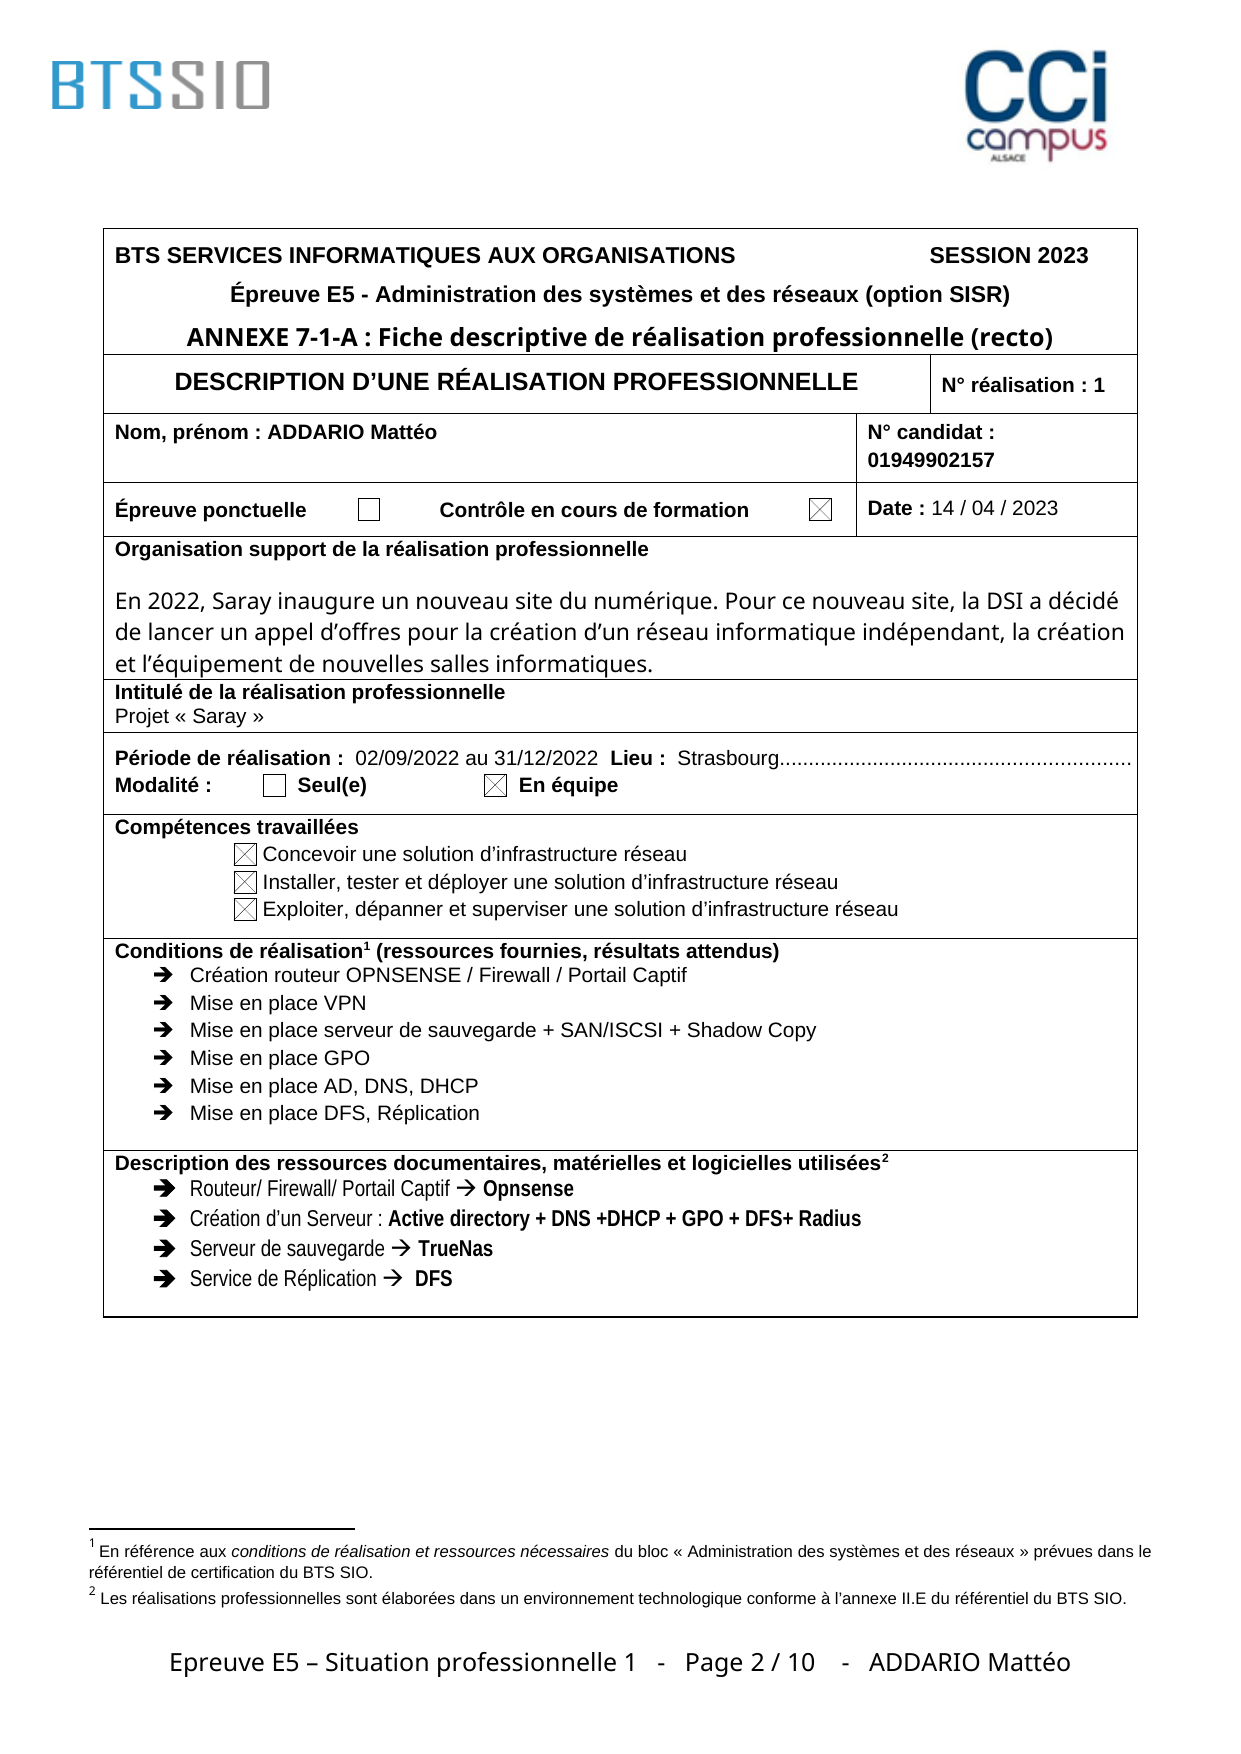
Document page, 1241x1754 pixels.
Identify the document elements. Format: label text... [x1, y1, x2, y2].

table_cell N° candidat : 01949902157 [857, 414, 1137, 482]
table_cell Nom, prénom : ADDARIO Mattéo [104, 414, 856, 482]
table_cell Description des ressources documentaires, matérielles et logicielles utilisées Routeur/ Firewall/ Portail Captif Opnsense Création d’un Serveur : Active directory + DNS +DHCP + GPO + DFS+ Radius Serveur de sauvegarde TrueNas Service de Réplication DFS [104, 1151, 1137, 1316]
table_cell Épreuve ponctuelle [104, 483, 428, 536]
table_cell Organisation support de la réalisation professionnelle En 2022, Saray inaugure un nouveau site du numérique. Pour ce nouveau site, la DSI a décidé de lancer un appel d’offres pour la création d’un réseau informatique indépendant, la création et l’équipement de nouvelles salles informatiques. [104, 537, 1137, 679]
picture [52, 61, 270, 109]
picture [957, 27, 1131, 171]
table_header BTS Services informatiques aux organisations SESSION 2023 Épreuve E5 - Administration des systèmes et des réseaux (option SISR) ANNEXE 7-1-A : Fiche descriptive de réalisation professionnelle (recto) [104, 229, 1137, 353]
table_cell DESCRIPTION D’UNE RÉALISATION PROFESSIONNELLE [104, 355, 930, 413]
table_cell Date : 14 / 04 / 2023 [857, 483, 1137, 536]
table_cell Contrôle en cours de formation [428, 483, 856, 536]
table_cell Intitulé de la réalisation professionnelle Projet « Saray » [104, 680, 1137, 732]
table_cell N° réalisation : 1 [931, 355, 1137, 413]
table_cell Compétences travaillées Concevoir une solution d’infrastructure réseau Installer, tester et déployer une solution d’infrastructure réseau Exploiter, dépanner et superviser une solution d’infrastructure réseau [104, 815, 1137, 938]
table_cell Période de réalisation : 02/09/2022 au 31/12/2022 Lieu : Strasbourg Modalité : Seul(e) En équipe [104, 733, 1137, 814]
table_cell Conditions de réalisation (ressources fournies, résultats attendus) Création routeur OPNSENSE / Firewall / Portail Captif Mise en place VPN Mise en place serveur de sauvegarde + SAN/ISCSI + Shadow Copy Mise en place GPO Mise en place AD, DNS, DHCP Mise en place DFS, Réplication [104, 939, 1137, 1150]
